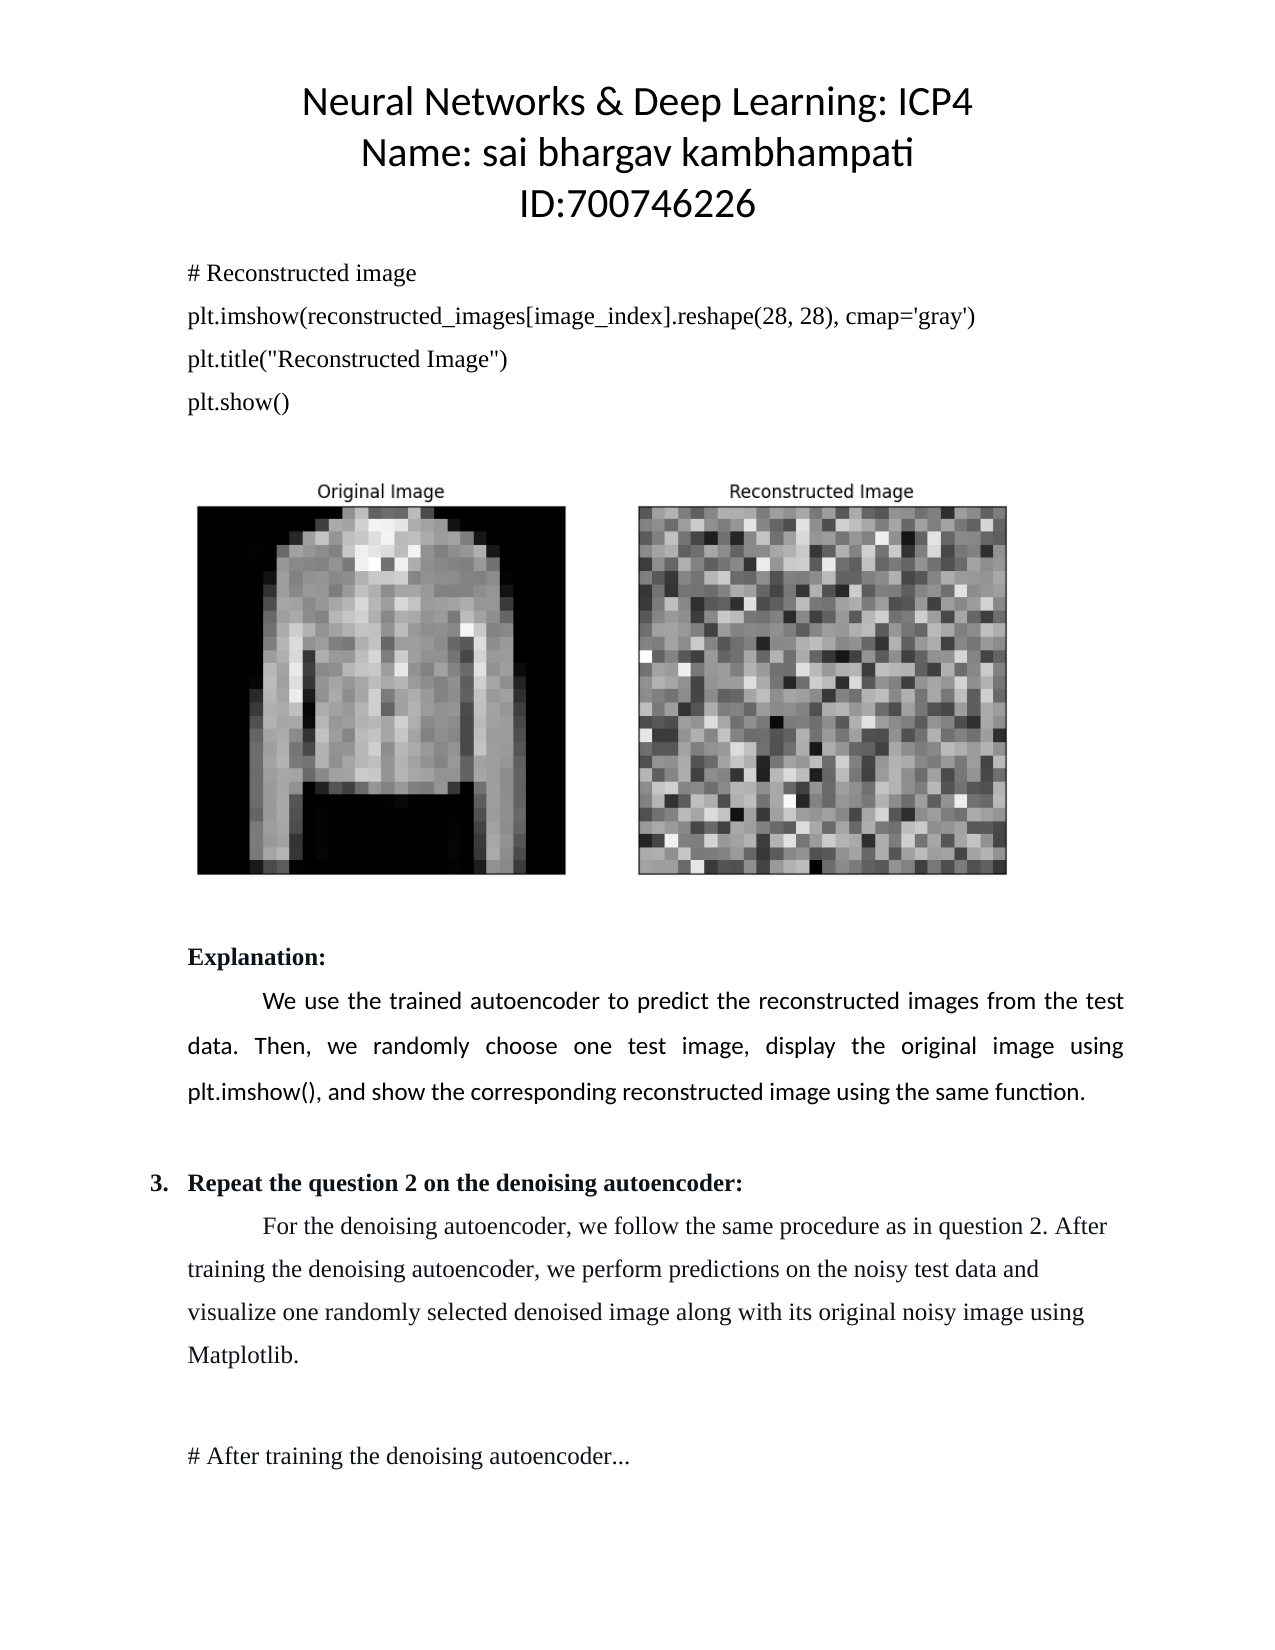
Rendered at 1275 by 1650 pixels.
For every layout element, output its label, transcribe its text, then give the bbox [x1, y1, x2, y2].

text plt.imshow(reconstructed_images[image_index].reshape(28, 28), cmap='gray') [187, 301, 1125, 330]
text plt.show() [187, 387, 1125, 416]
text Explanation: [187, 942, 1125, 970]
text For the denoising autoencoder, we follow the same procedure as in question 2. After training the denoising autoencoder, we perform predictions on the noisy test data and visualize one randomly selected denoised image along with its original noisy image using Matplotlib. [187, 1211, 1125, 1369]
picture [187, 473, 1015, 884]
text We use the trained autoencoder to predict the reconstructed images from the test data. Then, we randomly choose one test image, display the original image using plt.imshow(), and show the corresponding reconstructed image using the same function. [187, 985, 1125, 1107]
text # After training the denoising autoencoder... [187, 1441, 1125, 1470]
text # Reconstructed image [187, 258, 1125, 287]
list Repeat the question 2 on the denoising autoencoder: [150, 1168, 1125, 1196]
text plt.title("Reconstructed Image") [187, 344, 1125, 373]
